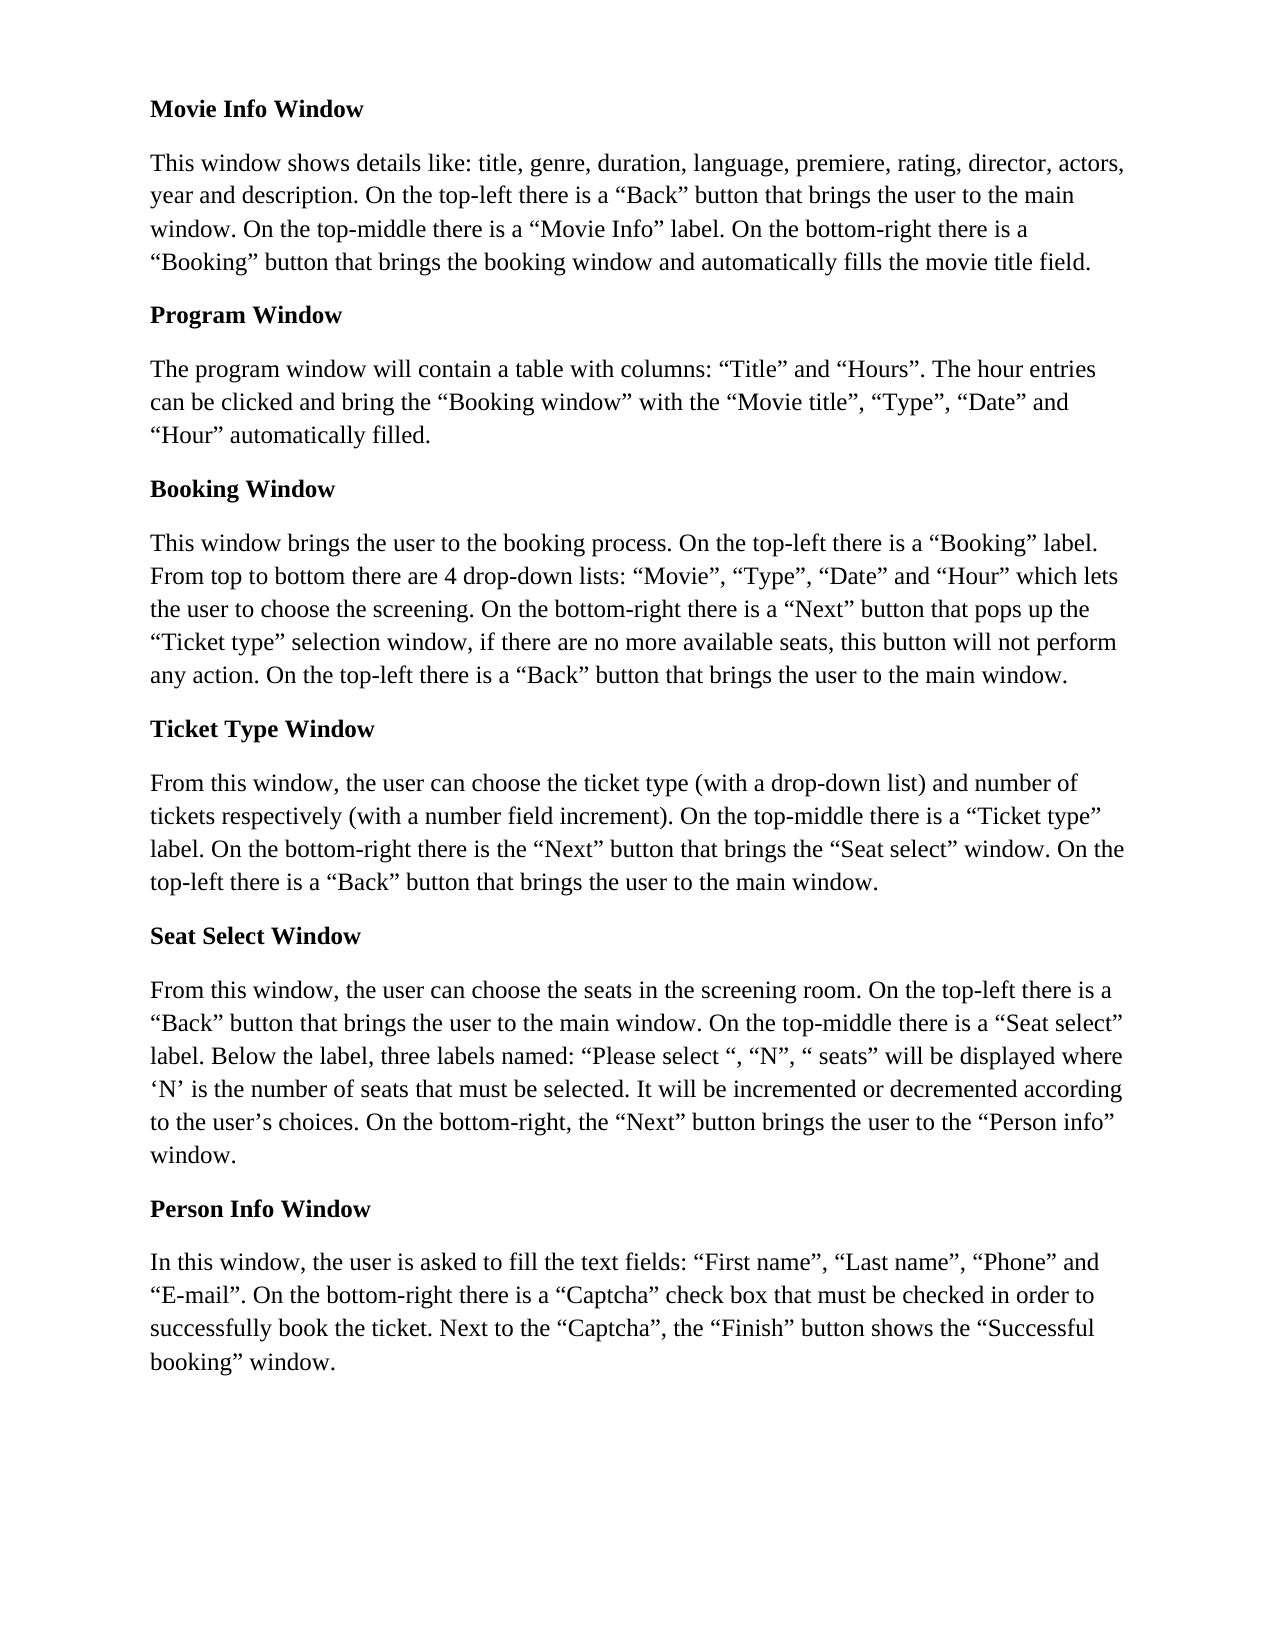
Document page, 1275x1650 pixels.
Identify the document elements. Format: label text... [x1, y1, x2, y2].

text Ticket Type Window [150, 714, 1125, 743]
text This window shows details like: title, genre, duration, language, premiere, rating, director, actors, year and description. On the top-left there is a “Back” button that brings the user to the main window. On the top-middle there is a “Movie Info” label. On the bottom-right there is a “Booking” button that brings the booking window and automatically fills the movie title field. [150, 148, 1125, 275]
text Seat Select Window [150, 921, 1125, 949]
text Program Window [150, 301, 1125, 329]
text From this window, the user can choose the seats in the screening room. On the top-left there is a “Back” button that brings the user to the main window. On the top-middle there is a “Seat select” label. Below the label, three labels named: “Please select “, “N”, “ seats” will be displayed where ‘N’ is the number of seats that must be selected. It will be incremented or decremented according to the user’s choices. On the bottom-right, the “Next” button brings the user to the “Person info” window. [150, 975, 1125, 1168]
text Movie Info Window [150, 94, 1125, 122]
text In this window, the user is asked to fill the text fields: “First name”, “Last name”, “Phone” and “E-mail”. On the bottom-right there is a “Captcha” check box that must be checked in order to successfully book the ticket. Next to the “Captcha”, the “Finish” button shows the “Successful booking” window. [150, 1247, 1125, 1375]
text This window brings the user to the booking process. On the top-left there is a “Booking” label. From top to bottom there are 4 drop-down lists: “Movie”, “Type”, “Date” and “Hour” which lets the user to choose the screening. On the bottom-right there is a “Next” button that pops up the “Ticket type” selection window, if there are no more available seats, this button will not perform any action. On the top-left there is a “Back” button that brings the user to the main window. [150, 528, 1125, 689]
text Person Info Window [150, 1194, 1125, 1222]
text The program window will contain a table with columns: “Title” and “Hours”. The hour entries can be clicked and bring the “Booking window” with the “Movie title”, “Type”, “Date” and “Hour” automatically filled. [150, 354, 1125, 449]
text Booking Window [150, 474, 1125, 503]
text From this window, the user can choose the ticket type (with a drop-down list) and number of tickets respectively (with a number field increment). On the top-middle there is a “Ticket type” label. On the bottom-right there is the “Next” button that brings the “Seat select” window. On the top-left there is a “Back” button that brings the user to the main window. [150, 768, 1125, 896]
